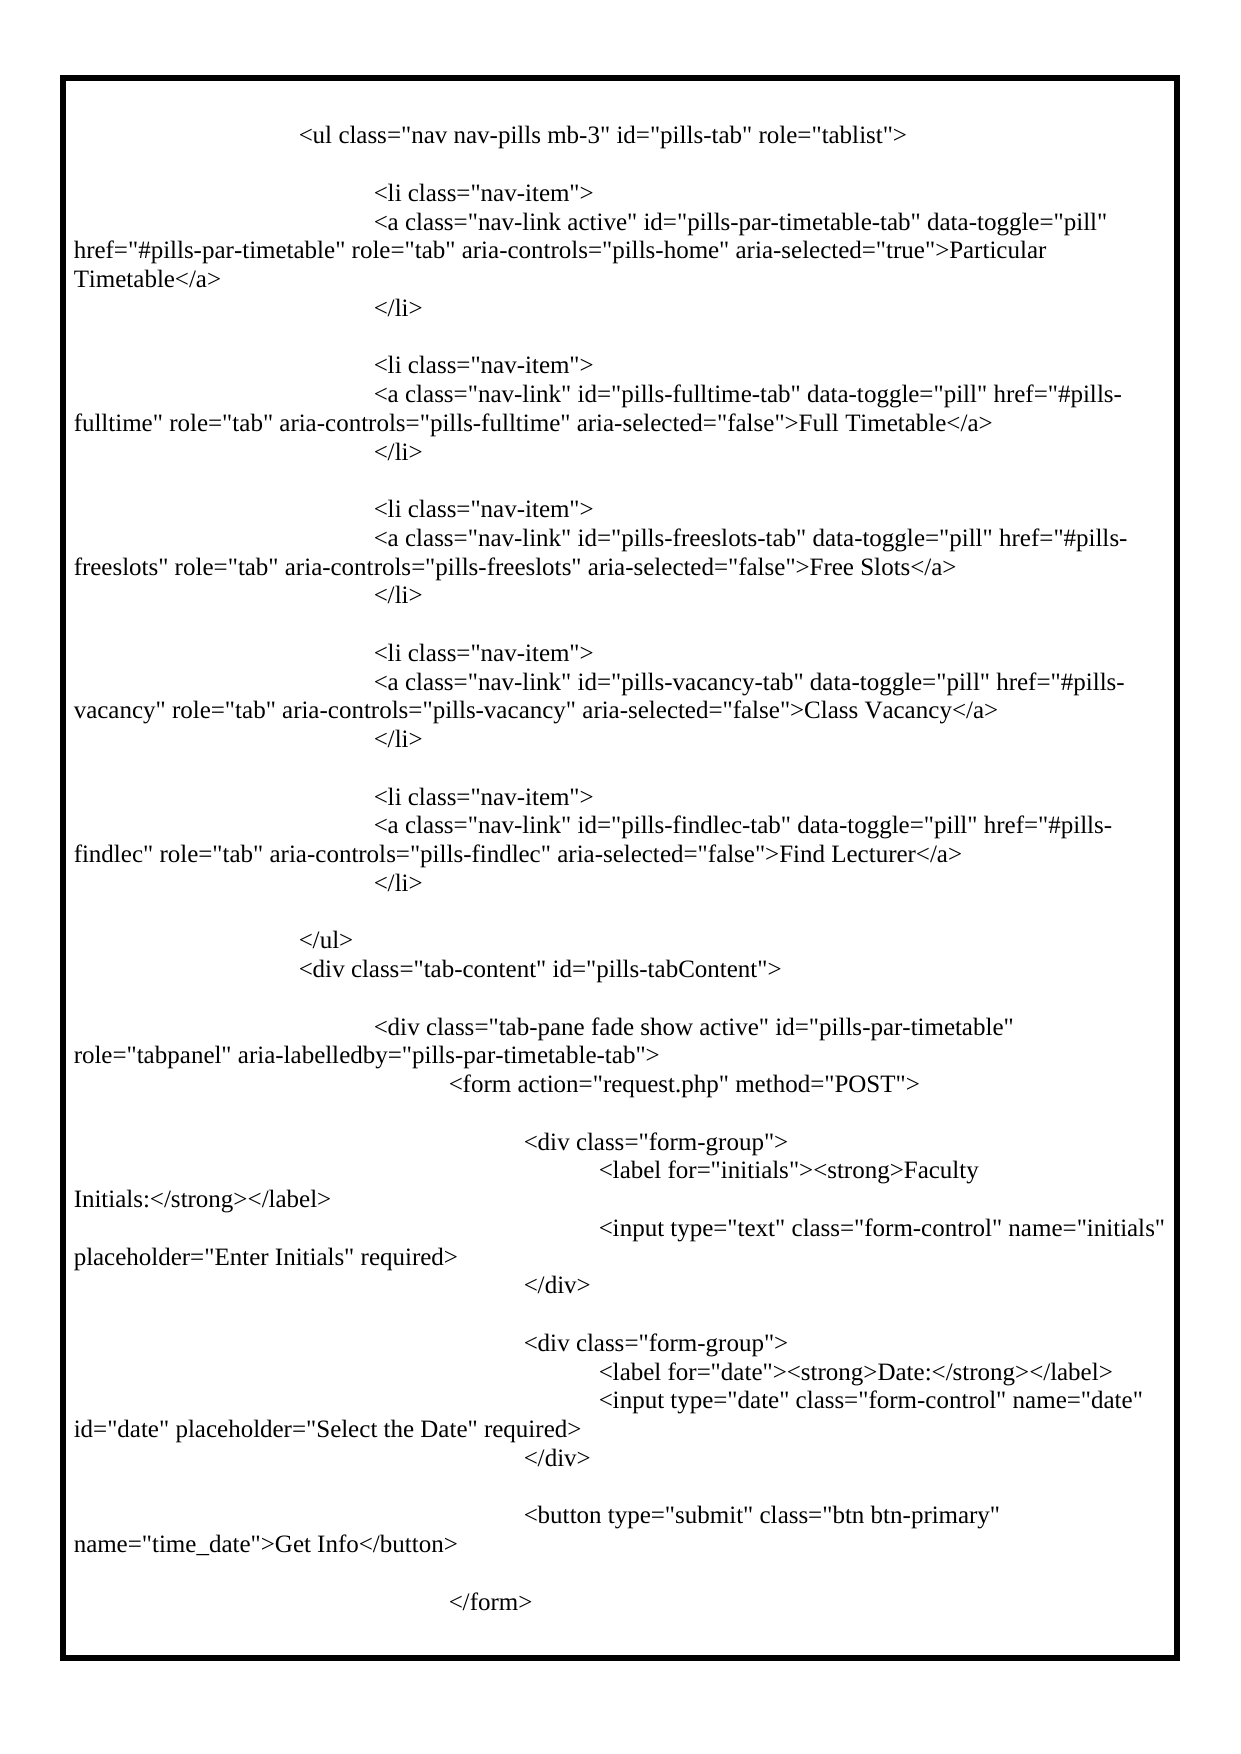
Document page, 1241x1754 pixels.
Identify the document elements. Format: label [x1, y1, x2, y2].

table_header [66, 81, 1174, 1654]
